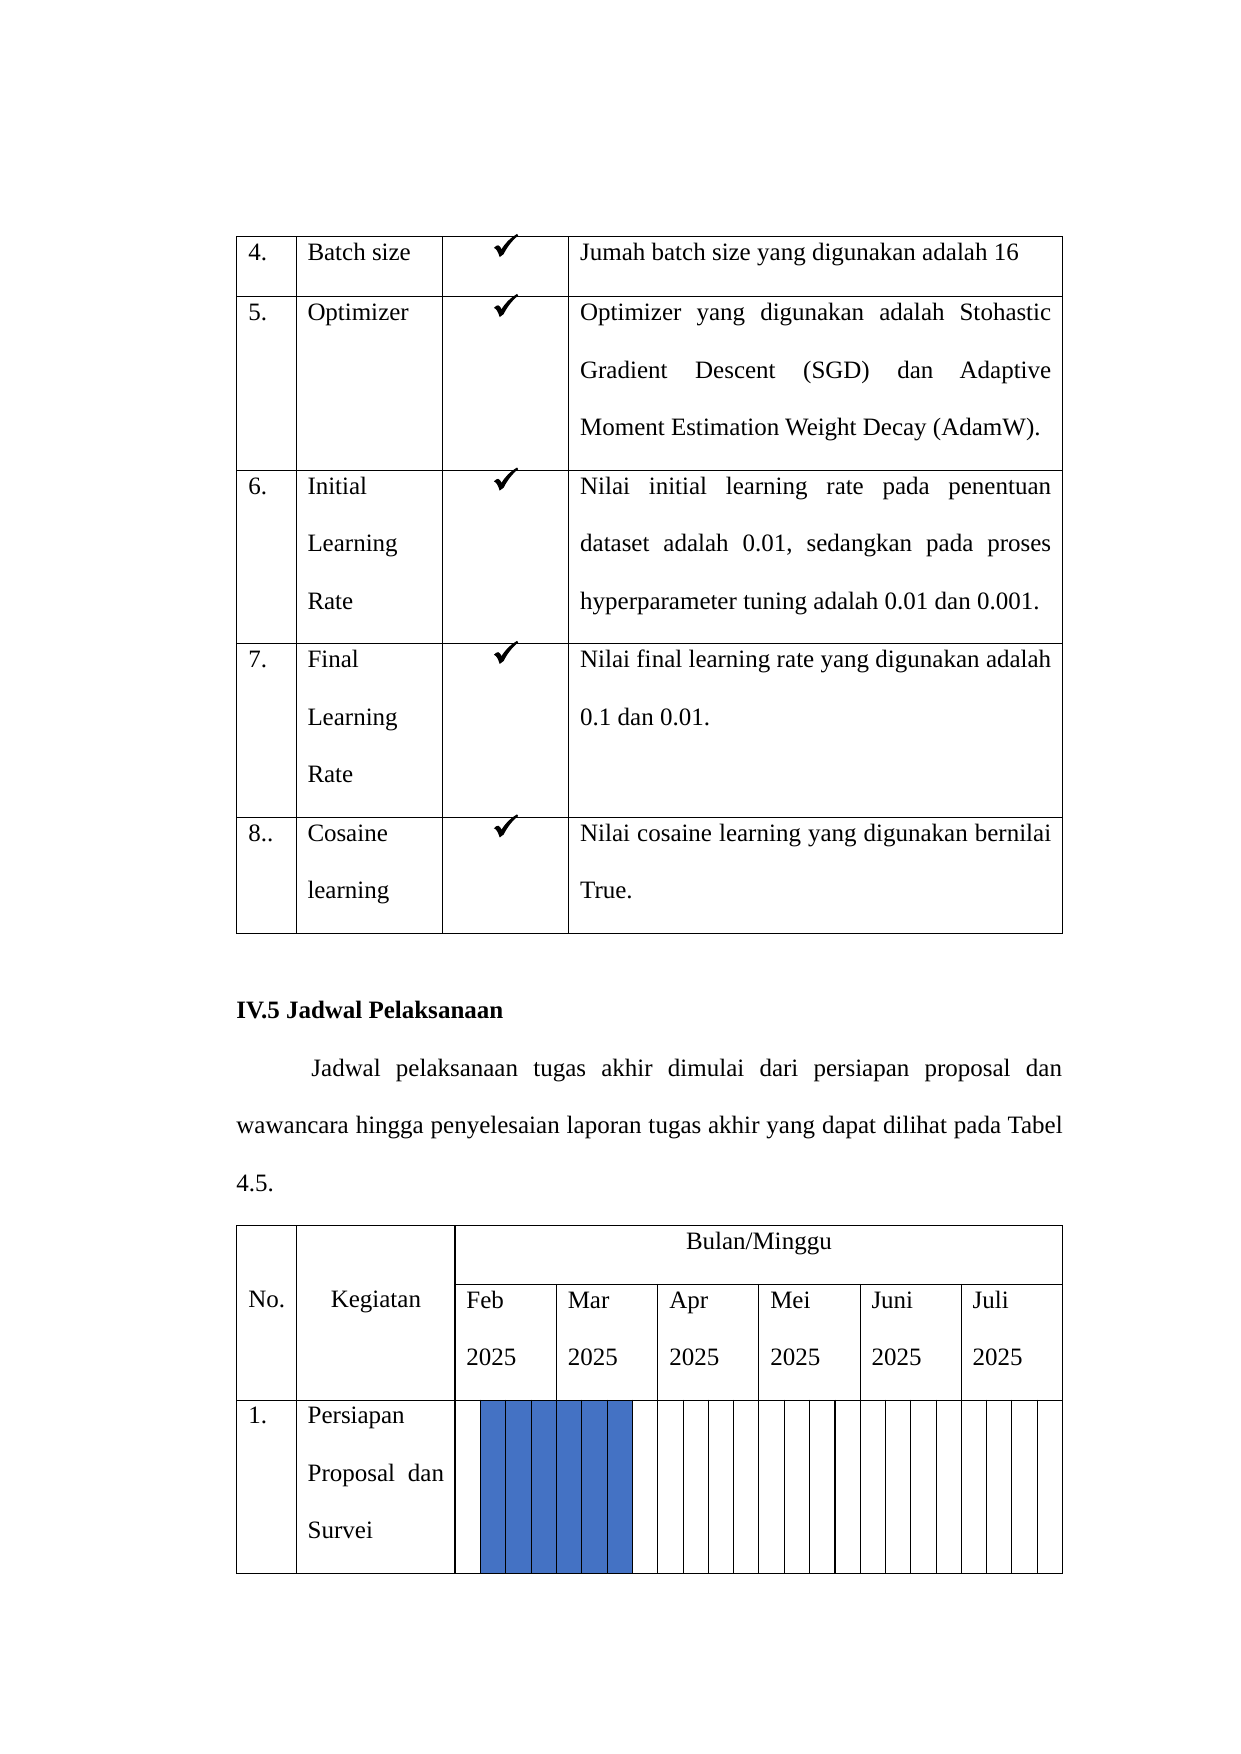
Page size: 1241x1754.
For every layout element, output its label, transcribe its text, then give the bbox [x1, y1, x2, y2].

table_cell Feb 2025 [456, 1285, 556, 1399]
table_cell Nilai initial learning rate pada penentuan dataset adalah 0.01, sedangkan pada proses hyperparameter tuning adalah 0.01 dan 0.001. [569, 471, 1062, 643]
table_cell Apr 2025 [658, 1285, 758, 1399]
table_cell Juli 2025 [962, 1285, 1062, 1399]
table_cell [443, 297, 568, 470]
table_cell 8.. [237, 818, 296, 932]
table_cell [962, 1401, 986, 1573]
table_cell 6. [237, 471, 296, 643]
table_cell [1012, 1401, 1037, 1573]
table_cell [987, 1401, 1011, 1573]
table_cell [481, 1401, 505, 1573]
table_cell [633, 1401, 657, 1573]
table_cell Final Learning Rate [297, 644, 442, 817]
table_cell [785, 1401, 809, 1573]
table_cell [709, 1401, 733, 1573]
table_cell [608, 1401, 632, 1573]
table_cell Mei 2025 [759, 1285, 860, 1399]
table_cell [861, 1401, 885, 1573]
table_cell [759, 1401, 784, 1573]
table_cell [582, 1401, 607, 1573]
table_cell [734, 1401, 758, 1573]
table_cell [532, 1401, 556, 1573]
table_cell [443, 818, 568, 932]
table_cell 4. [237, 237, 296, 296]
table_header No. [237, 1226, 296, 1399]
table_cell [557, 1401, 581, 1573]
table_header Kegiatan [297, 1226, 454, 1399]
table_cell Batch size [297, 237, 442, 296]
table_cell [443, 237, 568, 296]
table_cell Mar 2025 [557, 1285, 657, 1399]
table_cell Nilai final learning rate yang digunakan adalah 0.1 dan 0.01. [569, 644, 1062, 817]
table_cell [911, 1401, 936, 1573]
table_cell [658, 1401, 683, 1573]
table_cell Jumah batch size yang digunakan adalah 16 [569, 237, 1062, 296]
table_cell Persiapan Proposal dan Survei [297, 1401, 454, 1573]
table_cell 7. [237, 644, 296, 817]
table_cell [886, 1401, 910, 1573]
table_cell Cosaine learning [297, 818, 442, 932]
table_cell [937, 1401, 961, 1573]
table_cell [810, 1401, 834, 1573]
table_header Bulan/Minggu [456, 1226, 1062, 1284]
subtitle Jadwal Pelaksanaan [236, 995, 1063, 1024]
table_cell [1038, 1401, 1062, 1573]
table_cell Nilai cosaine learning yang digunakan bernilai True. [569, 818, 1062, 932]
table_cell [443, 471, 568, 643]
table_cell [836, 1401, 860, 1573]
table_cell [684, 1401, 708, 1573]
table_cell Initial Learning Rate [297, 471, 442, 643]
table_cell Optimizer yang digunakan adalah Stohastic Gradient Descent (SGD) dan Adaptive Moment Estimation Weight Decay (AdamW). [569, 297, 1062, 470]
table_cell [443, 644, 568, 817]
table_cell Optimizer [297, 297, 442, 470]
table_cell 1. [237, 1401, 296, 1573]
table_cell [456, 1401, 480, 1573]
text Jadwal pelaksanaan tugas akhir dimulai dari persiapan proposal dan wawancara hingga penyelesaian laporan tugas akhir yang dapat dilihat pada Tabel 4.5. [236, 1053, 1063, 1196]
table_cell Juni 2025 [861, 1285, 961, 1399]
table_cell 5. [237, 297, 296, 470]
table_cell [506, 1401, 531, 1573]
